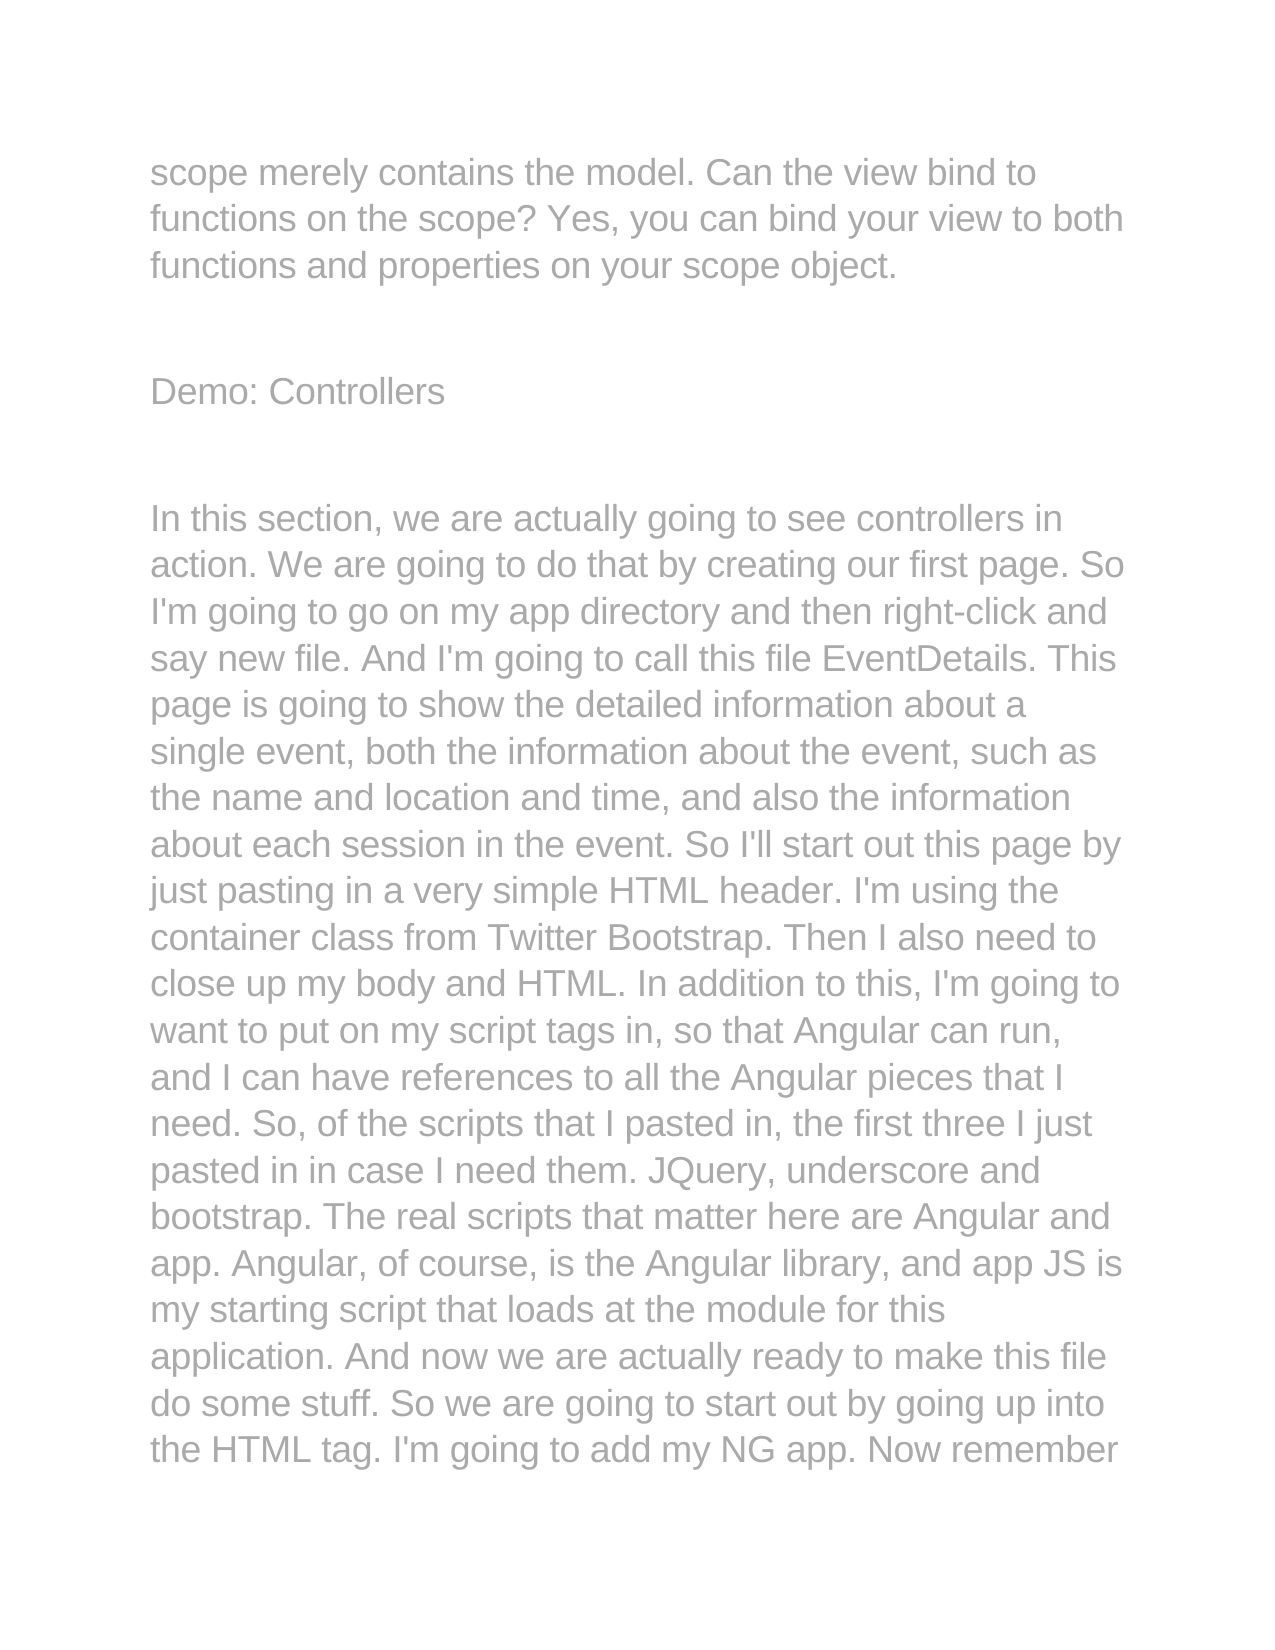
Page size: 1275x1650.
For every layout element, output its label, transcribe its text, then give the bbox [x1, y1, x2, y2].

text Demo: Controllers [150, 369, 1125, 413]
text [150, 496, 1125, 1470]
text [150, 150, 1125, 286]
